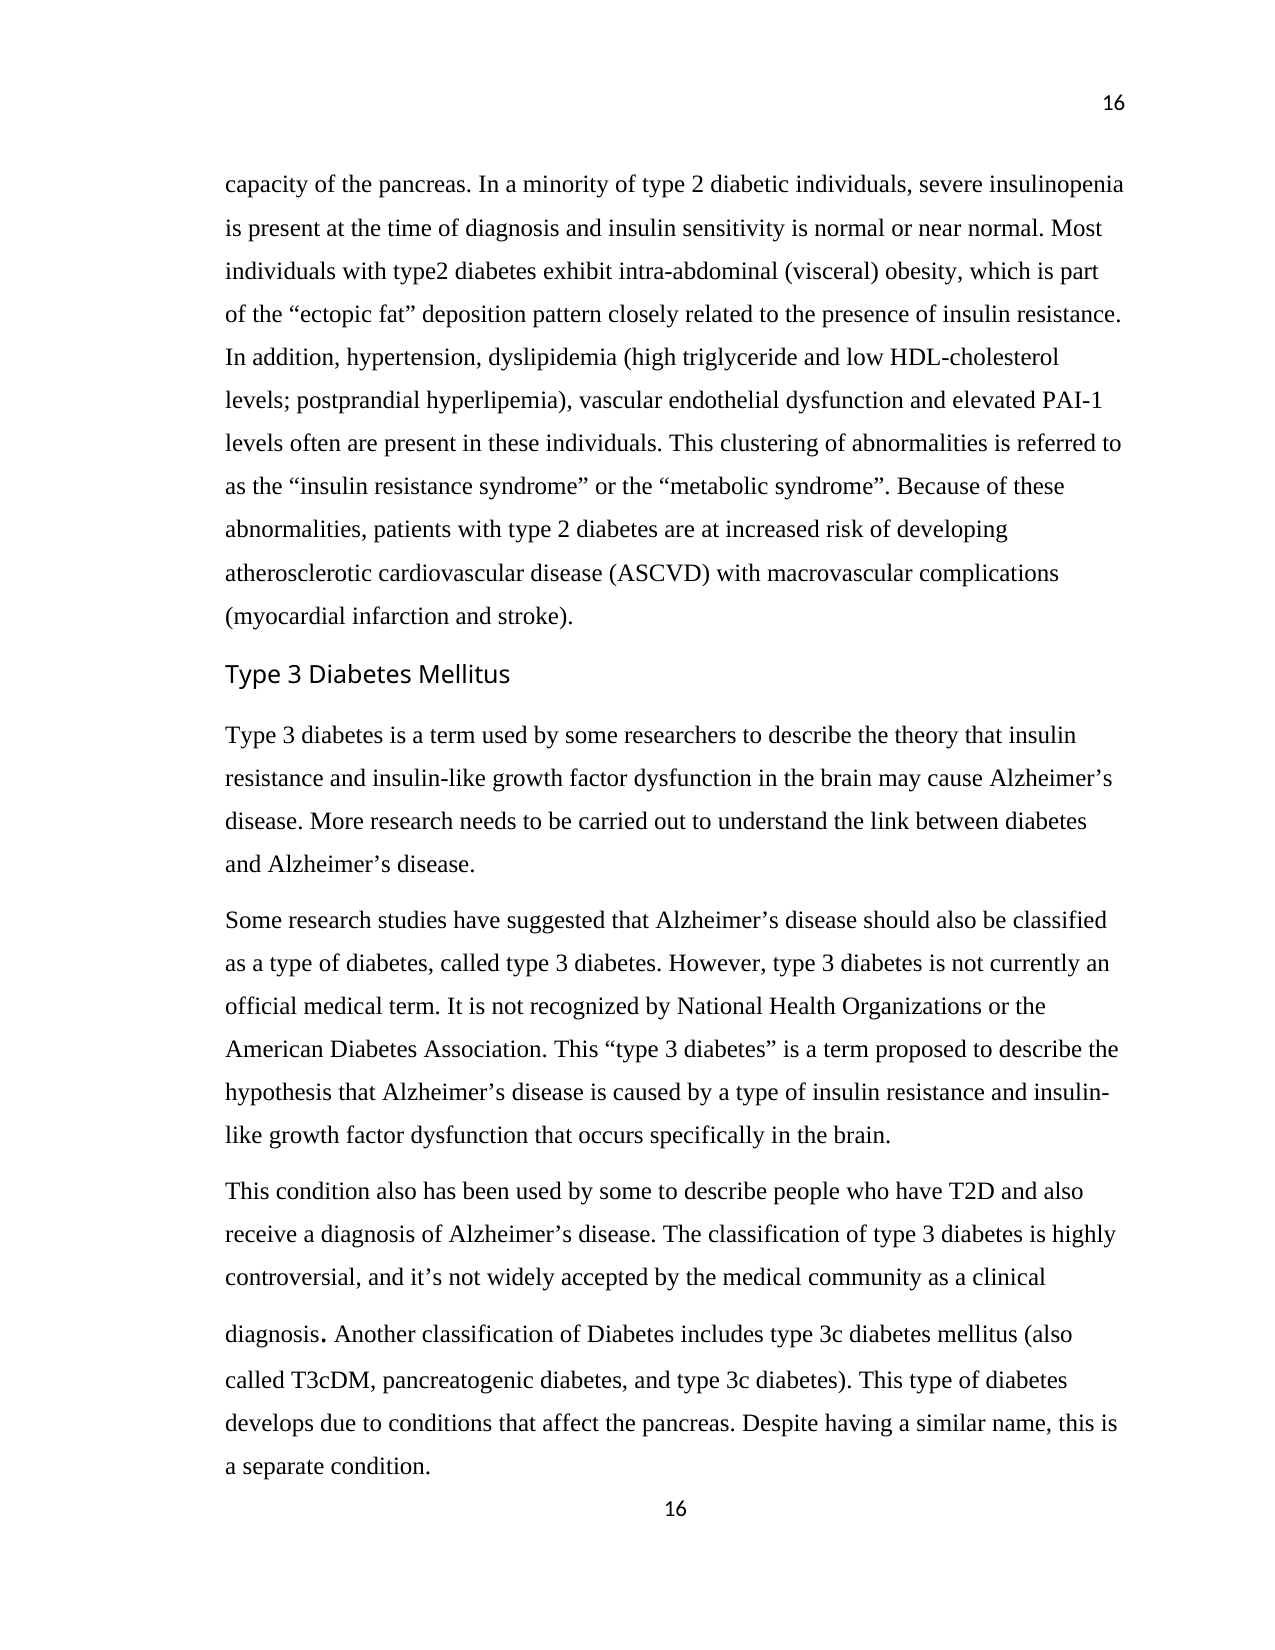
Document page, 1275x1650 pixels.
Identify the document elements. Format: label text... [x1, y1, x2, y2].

text Some research studies have suggested that Alzheimer’s disease should also be classified as a type of diabetes, called type 3 diabetes. However, type 3 diabetes is not currently an official medical term. It is not recognized by National Health Organizations or the American Diabetes Association. This “type 3 diabetes” is a term proposed to describe the hypothesis that Alzheimer’s disease is caused by a type of insulin resistance and insulin-like growth factor dysfunction that occurs specifically in the brain. [225, 905, 1125, 1149]
text This condition also has been used by some to describe people who have T2D and also receive a diagnosis of Alzheimer’s disease. The classification of type 3 diabetes is highly controversial, and it’s not widely accepted by the medical community as a clinical diagnosis. Another classification of Diabetes includes type 3c diabetes mellitus (also called T3cDM, pancreatogenic diabetes, and type 3c diabetes). This type of diabetes develops due to conditions that affect the pancreas. Despite having a similar name, this is a separate condition. [225, 1176, 1125, 1480]
text Type 3 diabetes is a term used by some researchers to describe the theory that insulin resistance and insulin-like growth factor dysfunction in the brain may cause Alzheimer’s disease. More research needs to be carried out to understand the link between diabetes and Alzheimer’s disease. [225, 720, 1125, 878]
text Type 3 Diabetes Mellitus [225, 656, 1125, 691]
